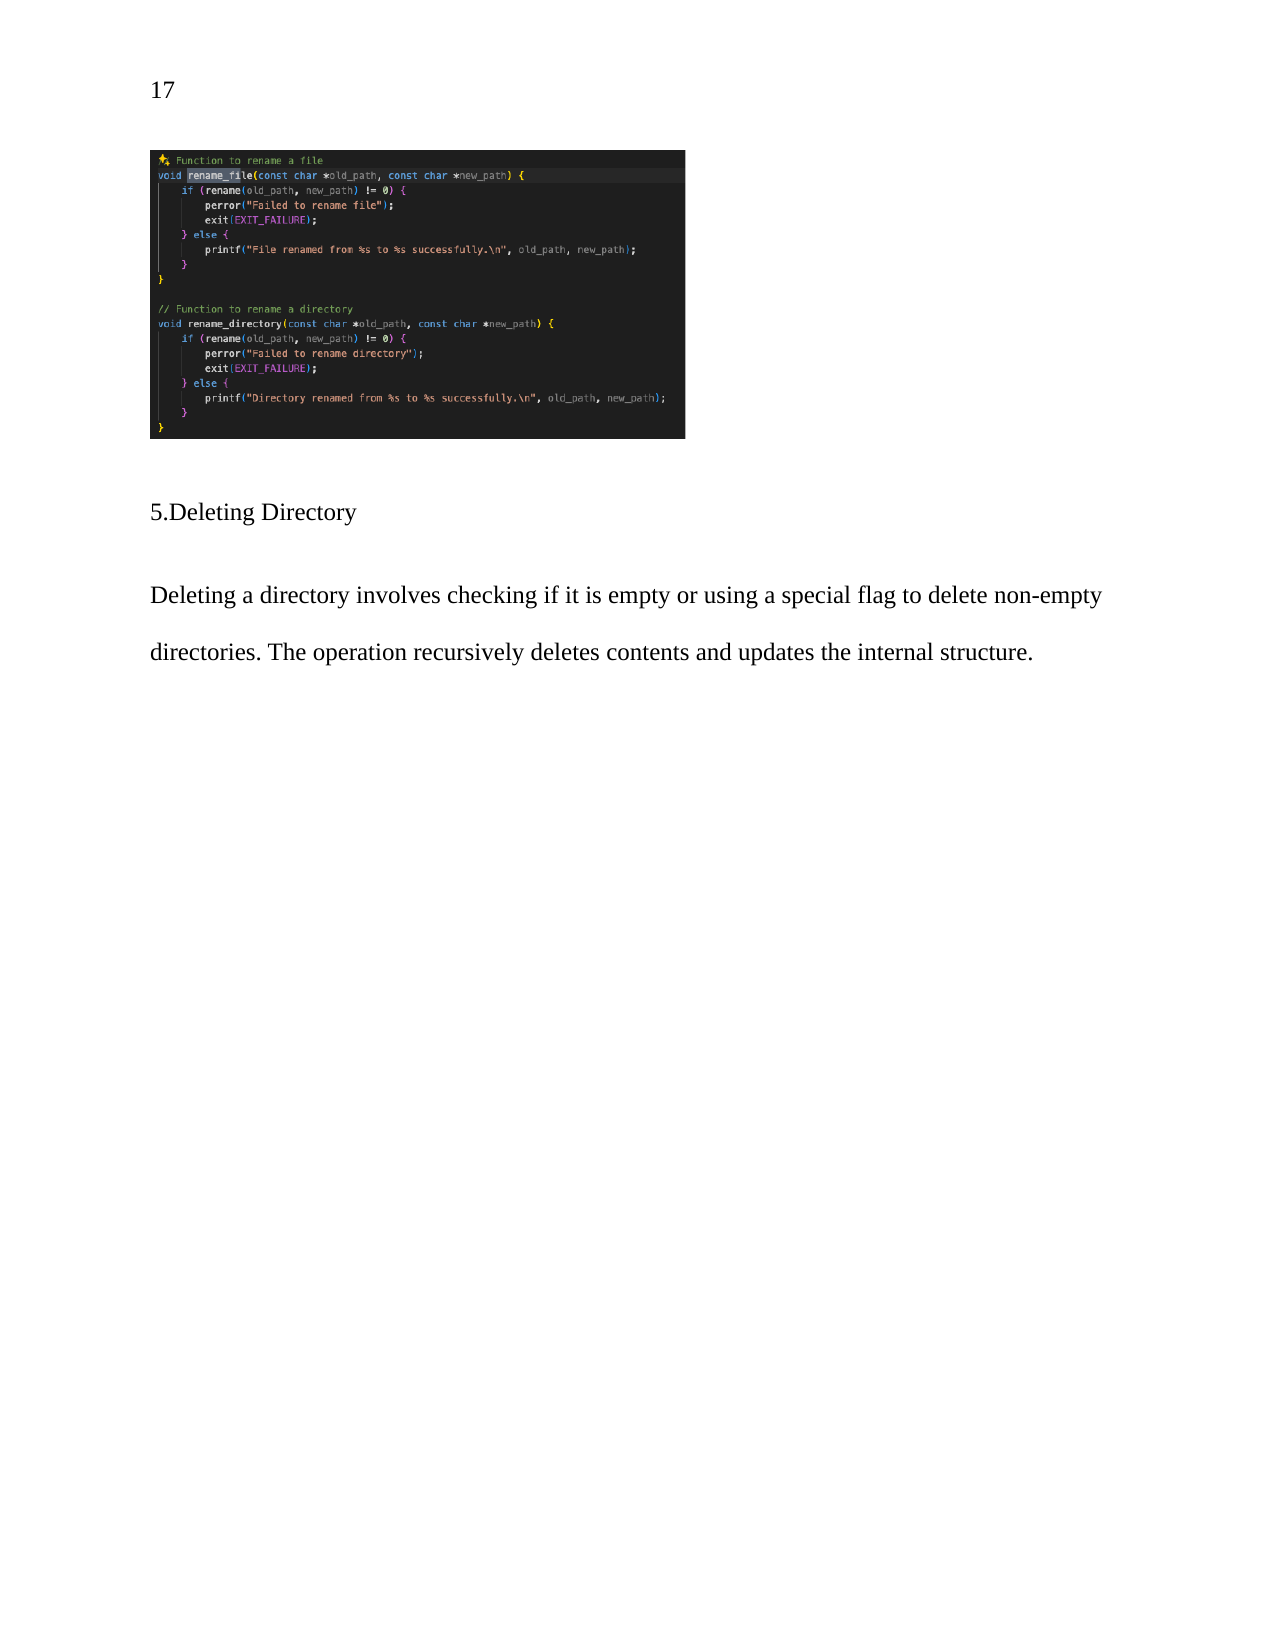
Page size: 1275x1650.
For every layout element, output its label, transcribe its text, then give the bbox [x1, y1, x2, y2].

picture [150, 150, 686, 439]
text Deleting a directory involves checking if it is empty or using a special flag to delete non-empty directories. The operation recursively deletes contents and updates the internal structure. [150, 580, 1125, 666]
text 5.Deleting Directory [150, 497, 1125, 526]
